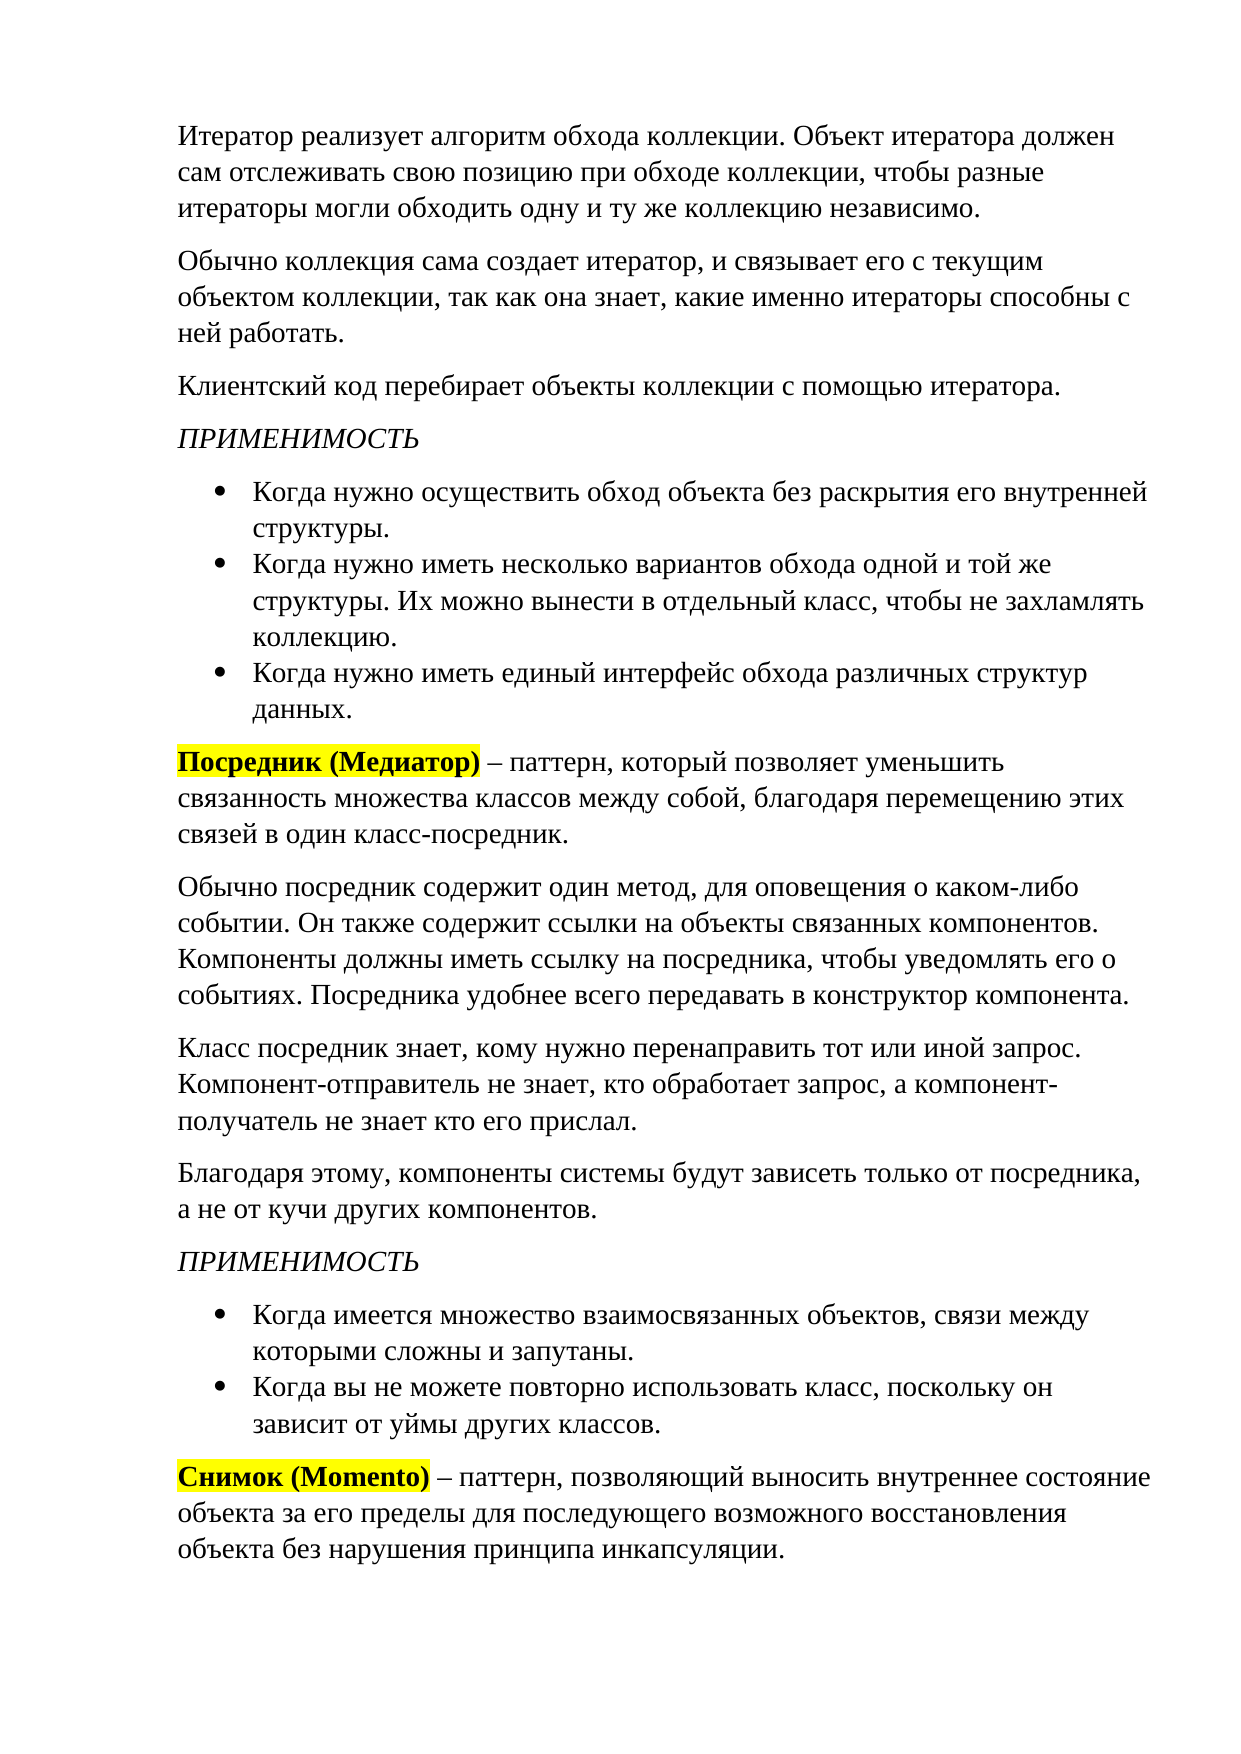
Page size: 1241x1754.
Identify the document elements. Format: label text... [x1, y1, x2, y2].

list Когда нужно иметь единый интерфейс обхода различных структур данных. [215, 655, 1152, 725]
text Обычно коллекция сама создает итератор, и связывает его с текущим объектом коллекции, так как она знает, какие именно итераторы способны с ней работать. [177, 243, 1152, 349]
text ПРИМЕНИМОСТЬ [177, 421, 1152, 455]
text Обычно посредник содержит один метод, для оповещения о каком-либо событии. Он также содержит ссылки на объекты связанных компонентов. Компоненты должны иметь ссылку на посредника, чтобы уведомлять его о событиях. Посредника удобнее всего передавать в конструктор компонента. [177, 869, 1152, 1011]
text Благодаря этому, компоненты системы будут зависеть только от посредника, а не от кучи других компонентов. [177, 1155, 1152, 1225]
text Посредник (Медиатор) – паттерн, который позволяет уменьшить связанность множества классов между собой, благодаря перемещению этих связей в один класс-посредник. [177, 744, 1152, 850]
list Когда имеется множество взаимосвязанных объектов, связи между которыми сложны и запутаны. [215, 1297, 1152, 1367]
list Когда нужно иметь несколько вариантов обхода одной и той же структуры. Их можно вынести в отдельный класс, чтобы не захламлять коллекцию. [215, 546, 1152, 652]
text Снимок (Momento) – паттерн, позволяющий выносить внутреннее состояние объекта за его пределы для последующего возможного восстановления объекта без нарушения принципа инкапсуляции. [177, 1459, 1152, 1564]
list Когда нужно осуществить обход объекта без раскрытия его внутренней структуры. [215, 474, 1152, 544]
text Клиентский код перебирает объекты коллекции с помощью итератора. [177, 368, 1152, 402]
text ПРИМЕНИМОСТЬ [177, 1244, 1152, 1278]
text Класс посредник знает, кому нужно перенаправить тот или иной запрос. Компонент-отправитель не знает, кто обработает запрос, а компонент-получатель не знает кто его прислал. [177, 1030, 1152, 1136]
list Когда вы не можете повторно использовать класс, поскольку он зависит от уймы других классов. [215, 1369, 1152, 1439]
text Итератор реализует алгоритм обхода коллекции. Объект итератора должен сам отслеживать свою позицию при обходе коллекции, чтобы разные итераторы могли обходить одну и ту же коллекцию независимо. [177, 118, 1152, 224]
